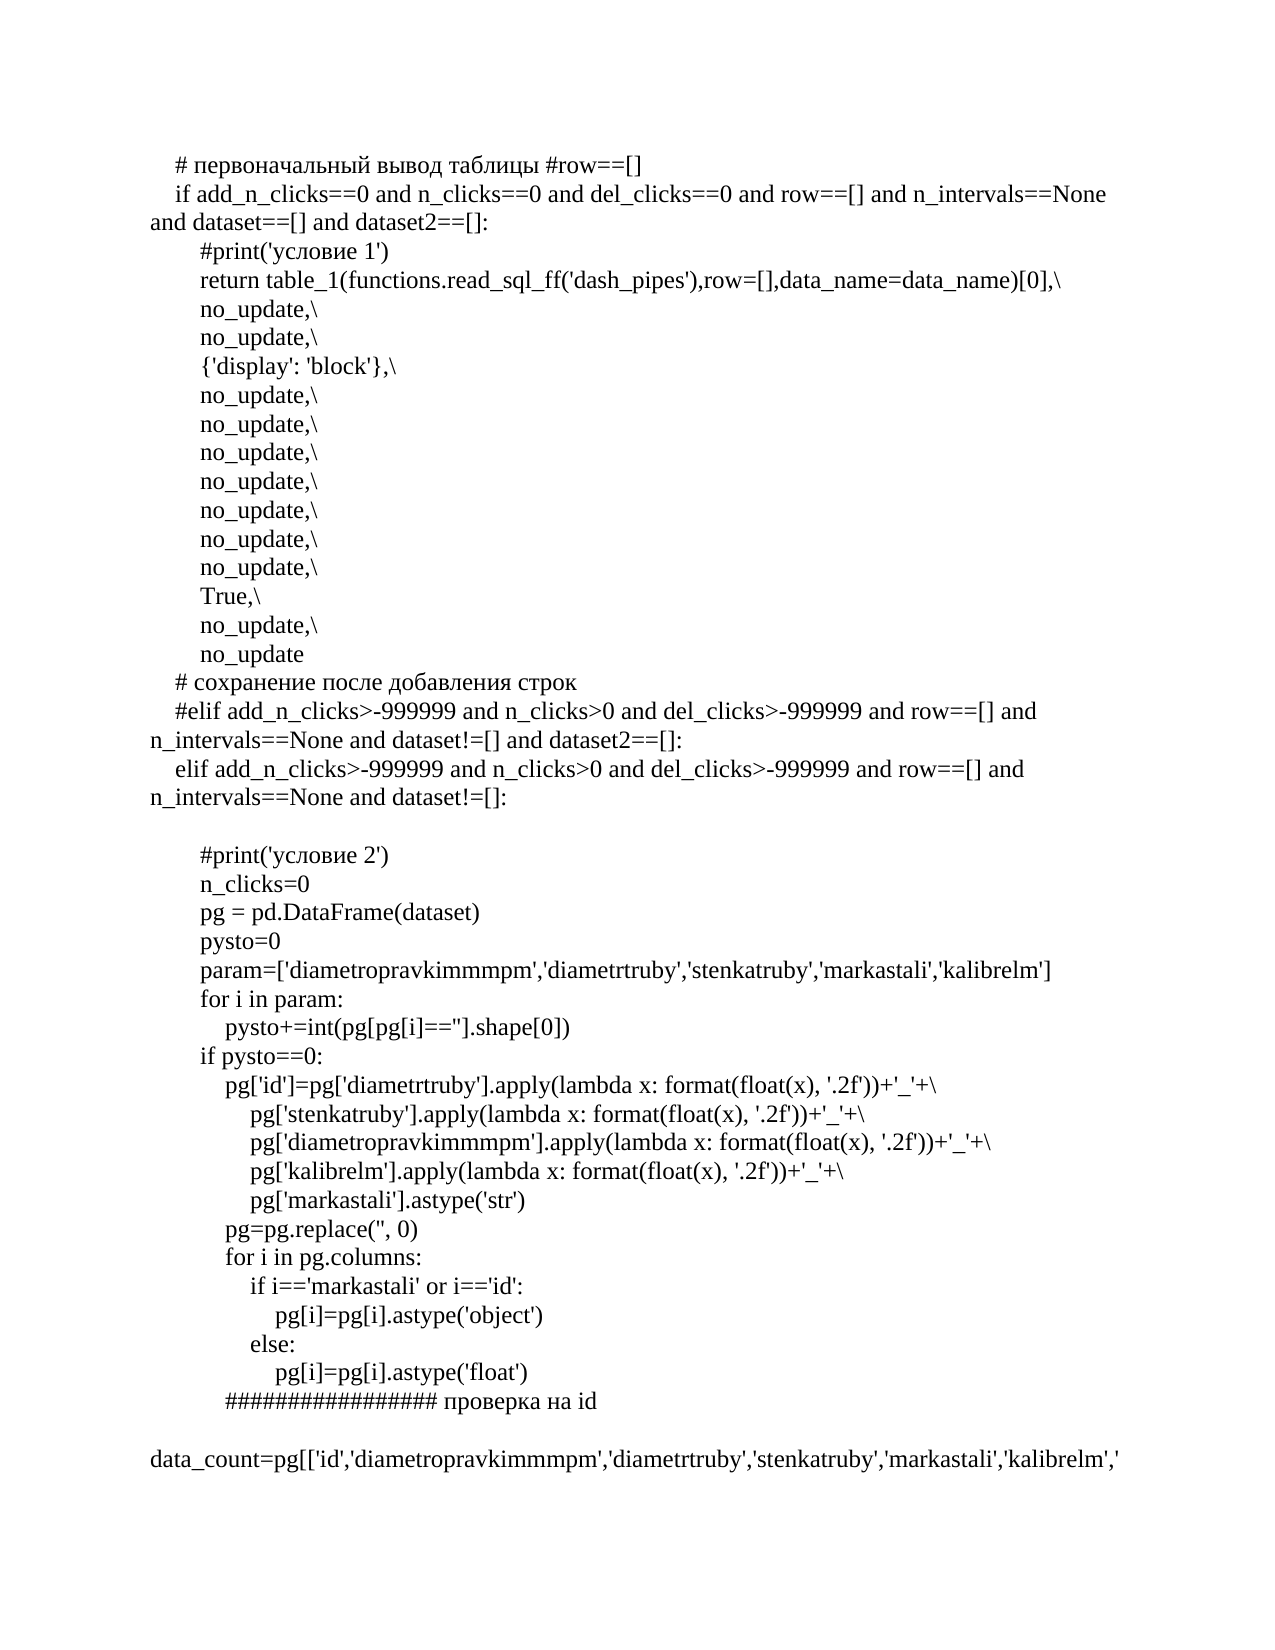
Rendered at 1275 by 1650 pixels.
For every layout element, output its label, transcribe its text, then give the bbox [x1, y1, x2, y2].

text ################# проверка на id [150, 1386, 1125, 1415]
text if pysto==0: [150, 1041, 1125, 1070]
text else: [150, 1329, 1125, 1357]
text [150, 1415, 1125, 1472]
text n_clicks=0 [150, 869, 1125, 897]
text True,\ [150, 581, 1125, 610]
text pg['stenkatruby'].apply(lambda x: format(float(x), '.2f'))+'_'+\ [150, 1099, 1125, 1127]
text if add_n_clicks==0 and n_clicks==0 and del_clicks==0 and row==[] and n_intervals==None and dataset==[] and dataset2==[]: [150, 179, 1125, 236]
text no_update,\ [150, 322, 1125, 351]
text pg['id']=pg['diametrtruby'].apply(lambda x: format(float(x), '.2f'))+'_'+\ [150, 1070, 1125, 1099]
text pg[i]=pg[i].astype('float') [150, 1357, 1125, 1386]
text for i in pg.columns: [150, 1242, 1125, 1271]
text no_update,\ [150, 524, 1125, 552]
text no_update,\ [150, 610, 1125, 639]
text param=['diametropravkimmmpm','diametrtruby','stenkatruby','markastali','kalibrelm'] [150, 955, 1125, 984]
text no_update,\ [150, 466, 1125, 495]
text #print('условие 1') [150, 236, 1125, 265]
text #elif add_n_clicks>-999999 and n_clicks>0 and del_clicks>-999999 and row==[] and n_intervals==None and dataset!=[] and dataset2==[]: [150, 696, 1125, 754]
text no_update,\ [150, 552, 1125, 581]
text pysto=0 [150, 926, 1125, 955]
text no_update,\ [150, 380, 1125, 409]
text no_update [150, 639, 1125, 667]
text {'display': 'block'},\ [150, 351, 1125, 380]
text # первоначальный вывод таблицы #row==[] [150, 150, 1125, 179]
text return table_1(functions.read_sql_ff('dash_pipes'),row=[],data_name=data_name)[0],\ [150, 265, 1125, 294]
text #print('условие 2') [150, 840, 1125, 869]
text no_update,\ [150, 495, 1125, 524]
text elif add_n_clicks>-999999 and n_clicks>0 and del_clicks>-999999 and row==[] and n_intervals==None and dataset!=[]: [150, 754, 1125, 811]
text pg[i]=pg[i].astype('object') [150, 1300, 1125, 1329]
text no_update,\ [150, 409, 1125, 437]
text no_update,\ [150, 437, 1125, 466]
text no_update,\ [150, 294, 1125, 322]
text pg['markastali'].astype('str') [150, 1185, 1125, 1214]
text pg['kalibrelm'].apply(lambda x: format(float(x), '.2f'))+'_'+\ [150, 1156, 1125, 1185]
text pg=pg.replace('', 0) [150, 1214, 1125, 1242]
text pg['diametropravkimmmpm'].apply(lambda x: format(float(x), '.2f'))+'_'+\ [150, 1127, 1125, 1156]
text for i in param: [150, 984, 1125, 1012]
text pg = pd.DataFrame(dataset) [150, 897, 1125, 926]
text pysto+=int(pg[pg[i]==''].shape[0]) [150, 1012, 1125, 1041]
text if i=='markastali' or i=='id': [150, 1271, 1125, 1300]
text # сохранение после добавления строк [150, 667, 1125, 696]
